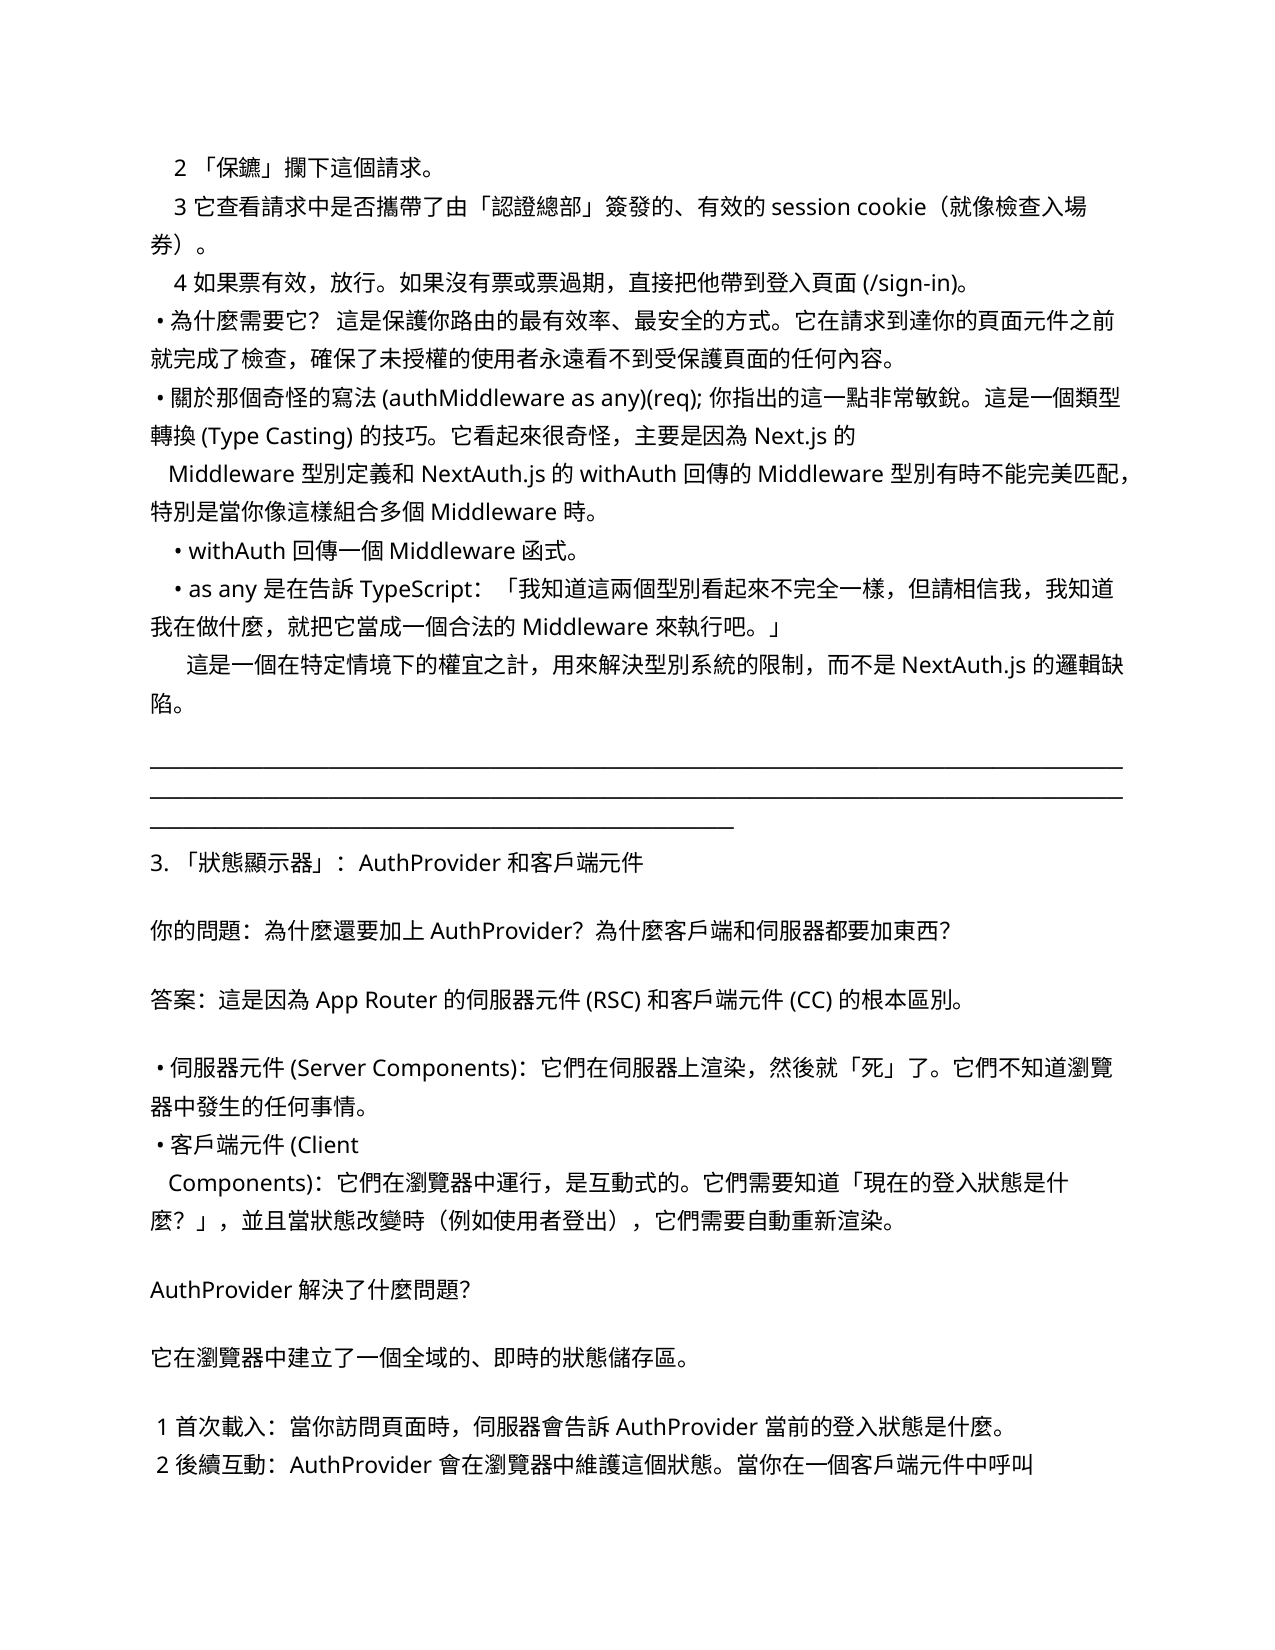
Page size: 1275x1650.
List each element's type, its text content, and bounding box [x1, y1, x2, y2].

text 4 如果票有效，放行。如果沒有票或票過期，直接把他帶到登入頁面 (/sign-in)。 [150, 265, 1125, 298]
text 這是一個在特定情境下的權宜之計，用來解決型別系統的限制，而不是 NextAuth.js 的邏輯缺陷。 [150, 647, 1125, 719]
text • as any 是在告訴 TypeScript：「我知道這兩個型別看起來不完全一樣，但請相信我，我知道我在做什麼，就把它當成一個合法的 Middleware 來執行吧。」 [150, 571, 1125, 642]
text • withAuth 回傳一個 Middleware 函式。 [150, 532, 1125, 566]
text Components)：它們在瀏覽器中運行，是互動式的。它們需要知道「現在的登入狀態是什麼？」，並且當狀態改變時（例如使用者登出），它們需要自動重新渲染。 [150, 1165, 1125, 1236]
text 2 「保鑣」攔下這個請求。 [150, 150, 1125, 183]
text ──────────────────────────────────────────────────────────────────────────────────────────────────────────────────────────────────────────────────────────── [150, 754, 1125, 841]
text 2 後續互動：AuthProvider 會在瀏覽器中維護這個狀態。當你在一個客戶端元件中呼叫 [150, 1447, 1125, 1480]
text 答案：這是因為 App Router 的伺服器元件 (RSC) 和客戶端元件 (CC) 的根本區別。 [150, 982, 1125, 1015]
text 你的問題：為什麼還要加上 AuthProvider？為什麼客戶端和伺服器都要加東西？ [150, 913, 1125, 946]
text 1 首次載入：當你訪問頁面時，伺服器會告訴 AuthProvider 當前的登入狀態是什麼。 [150, 1408, 1125, 1442]
text • 客戶端元件 (Client [150, 1127, 1125, 1160]
text Middleware 型別定義和 NextAuth.js 的 withAuth 回傳的 Middleware 型別有時不能完美匹配，特別是當你像這樣組合多個 Middleware 時。 [150, 456, 1125, 527]
text 它在瀏覽器中建立了一個全域的、即時的狀態儲存區。 [150, 1340, 1125, 1373]
text AuthProvider 解決了什麼問題？ [150, 1271, 1125, 1305]
text • 伺服器元件 (Server Components)：它們在伺服器上渲染，然後就「死」了。它們不知道瀏覽器中發生的任何事情。 [150, 1050, 1125, 1122]
text 3 它查看請求中是否攜帶了由「認證總部」簽發的、有效的 session cookie（就像檢查入場券）。 [150, 188, 1125, 260]
text • 關於那個奇怪的寫法 (authMiddleware as any)(req); 你指出的這一點非常敏銳。這是一個類型轉換 (Type Casting) 的技巧。它看起來很奇怪，主要是因為 Next.js 的 [150, 379, 1125, 451]
text 3. 「狀態顯示器」：AuthProvider 和客戶端元件 [150, 844, 1125, 878]
text • 為什麼需要它？ 這是保護你路由的最有效率、最安全的方式。它在請求到達你的頁面元件之前就完成了檢查，確保了未授權的使用者永遠看不到受保護頁面的任何內容。 [150, 303, 1125, 374]
